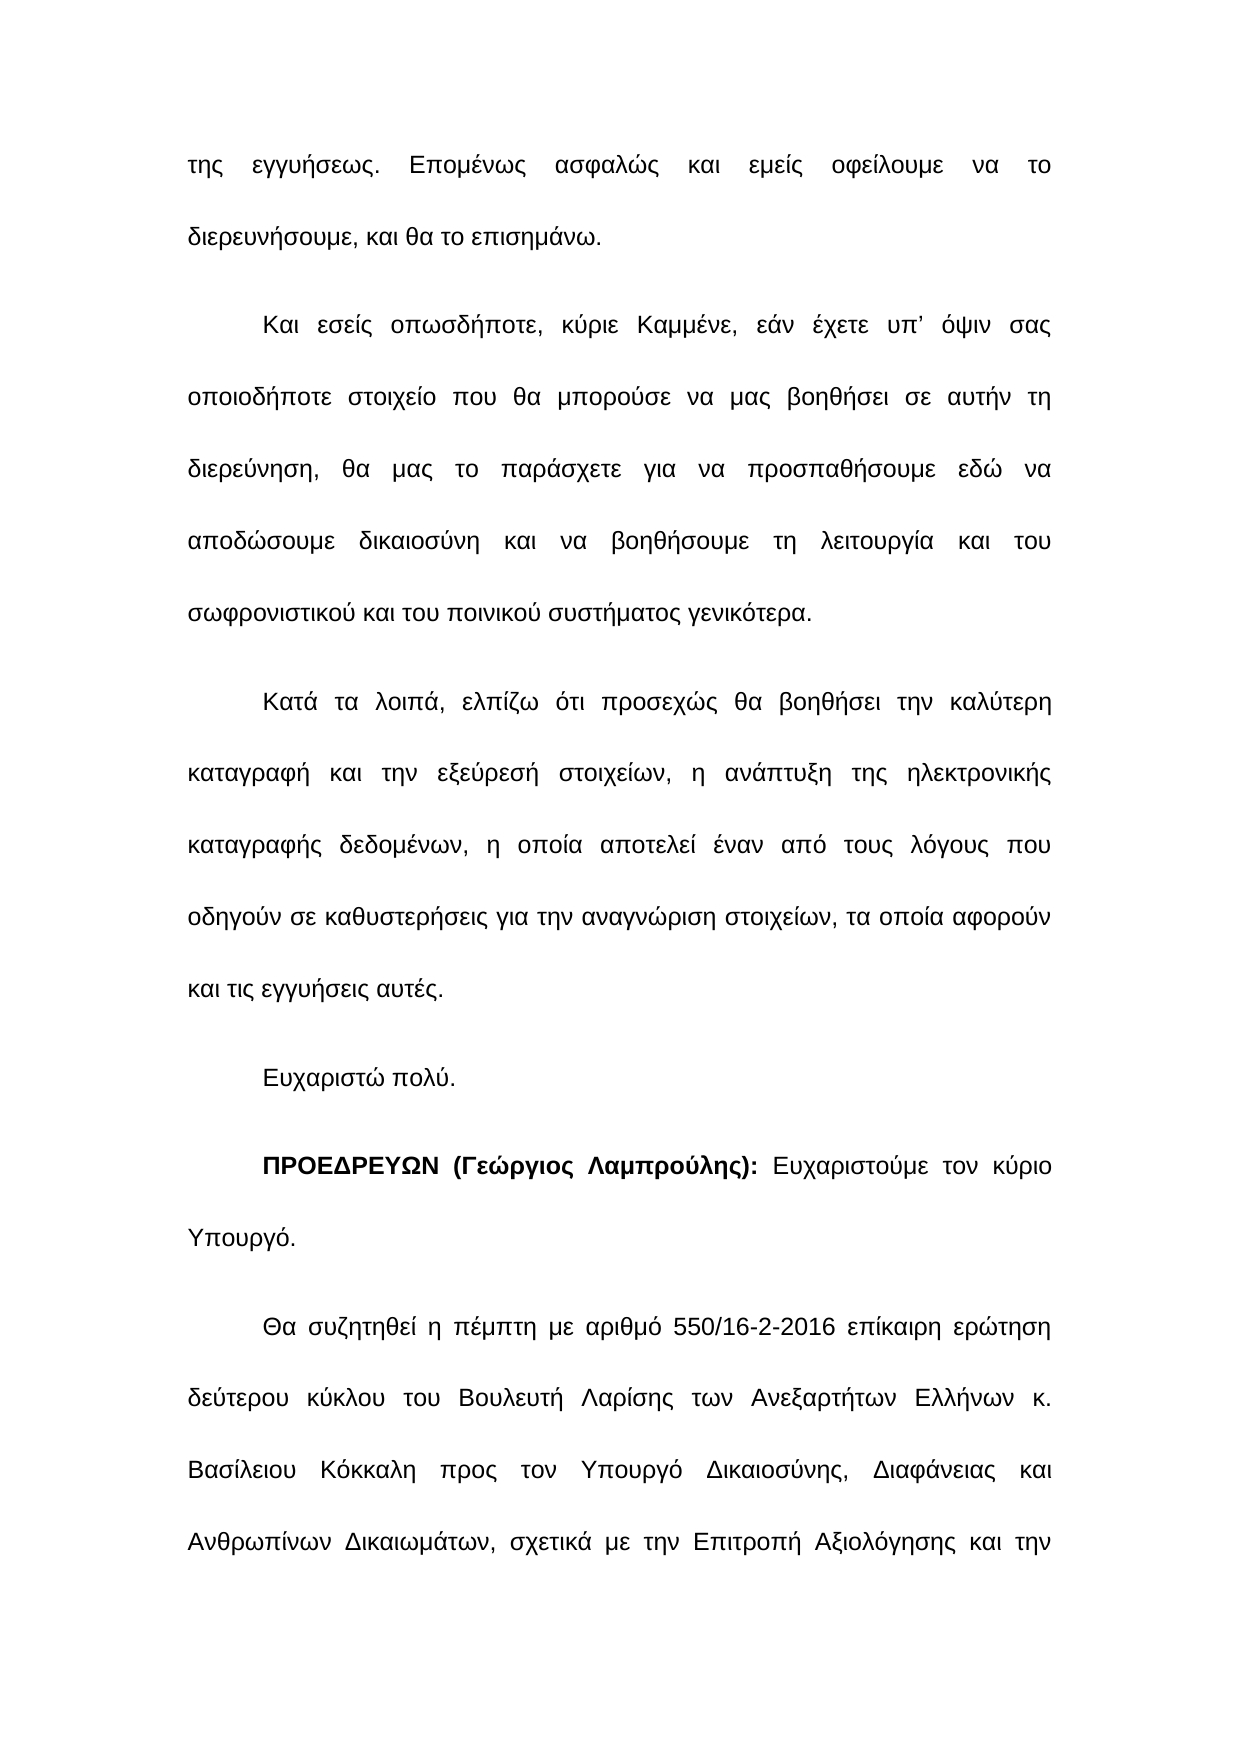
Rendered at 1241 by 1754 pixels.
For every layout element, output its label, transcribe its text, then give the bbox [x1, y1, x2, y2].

text Κατά τα λοιπά, ελπίζω ότι προσεχώς θα βοηθήσει την καλύτερη καταγραφή και την εξεύρεσή στοιχείων, η ανάπτυξη της ηλεκτρονικής καταγραφής δεδομένων, η οποία αποτελεί έναν από τους λόγους που οδηγούν σε καθυστερήσεις για την αναγνώριση στοιχείων, τα οποία αφορούν και τις εγγυήσεις αυτές. [187, 686, 1053, 1003]
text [187, 1311, 1053, 1556]
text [187, 150, 1053, 251]
text Και εσείς οπωσδήποτε, κύριε Καμμένε, εάν έχετε υπ’ όψιν σας οποιοδήποτε στοιχείο που θα μπορούσε να μας βοηθήσει σε αυτήν τη διερεύνηση, θα μας το παράσχετε για να προσπαθήσουμε εδώ να αποδώσουμε δικαιοσύνη και να βοηθήσουμε τη λειτουργία και του σωφρονιστικού και του ποινικού συστήματος γενικότερα. [187, 310, 1053, 627]
text ΠΡΟΕΔΡΕΥΩΝ (Γεώργιος Λαμπρούλης): Ευχαριστούμε τον κύριο Υπουργό. [187, 1151, 1053, 1252]
text Ευχαριστώ πολύ. [187, 1062, 1053, 1091]
